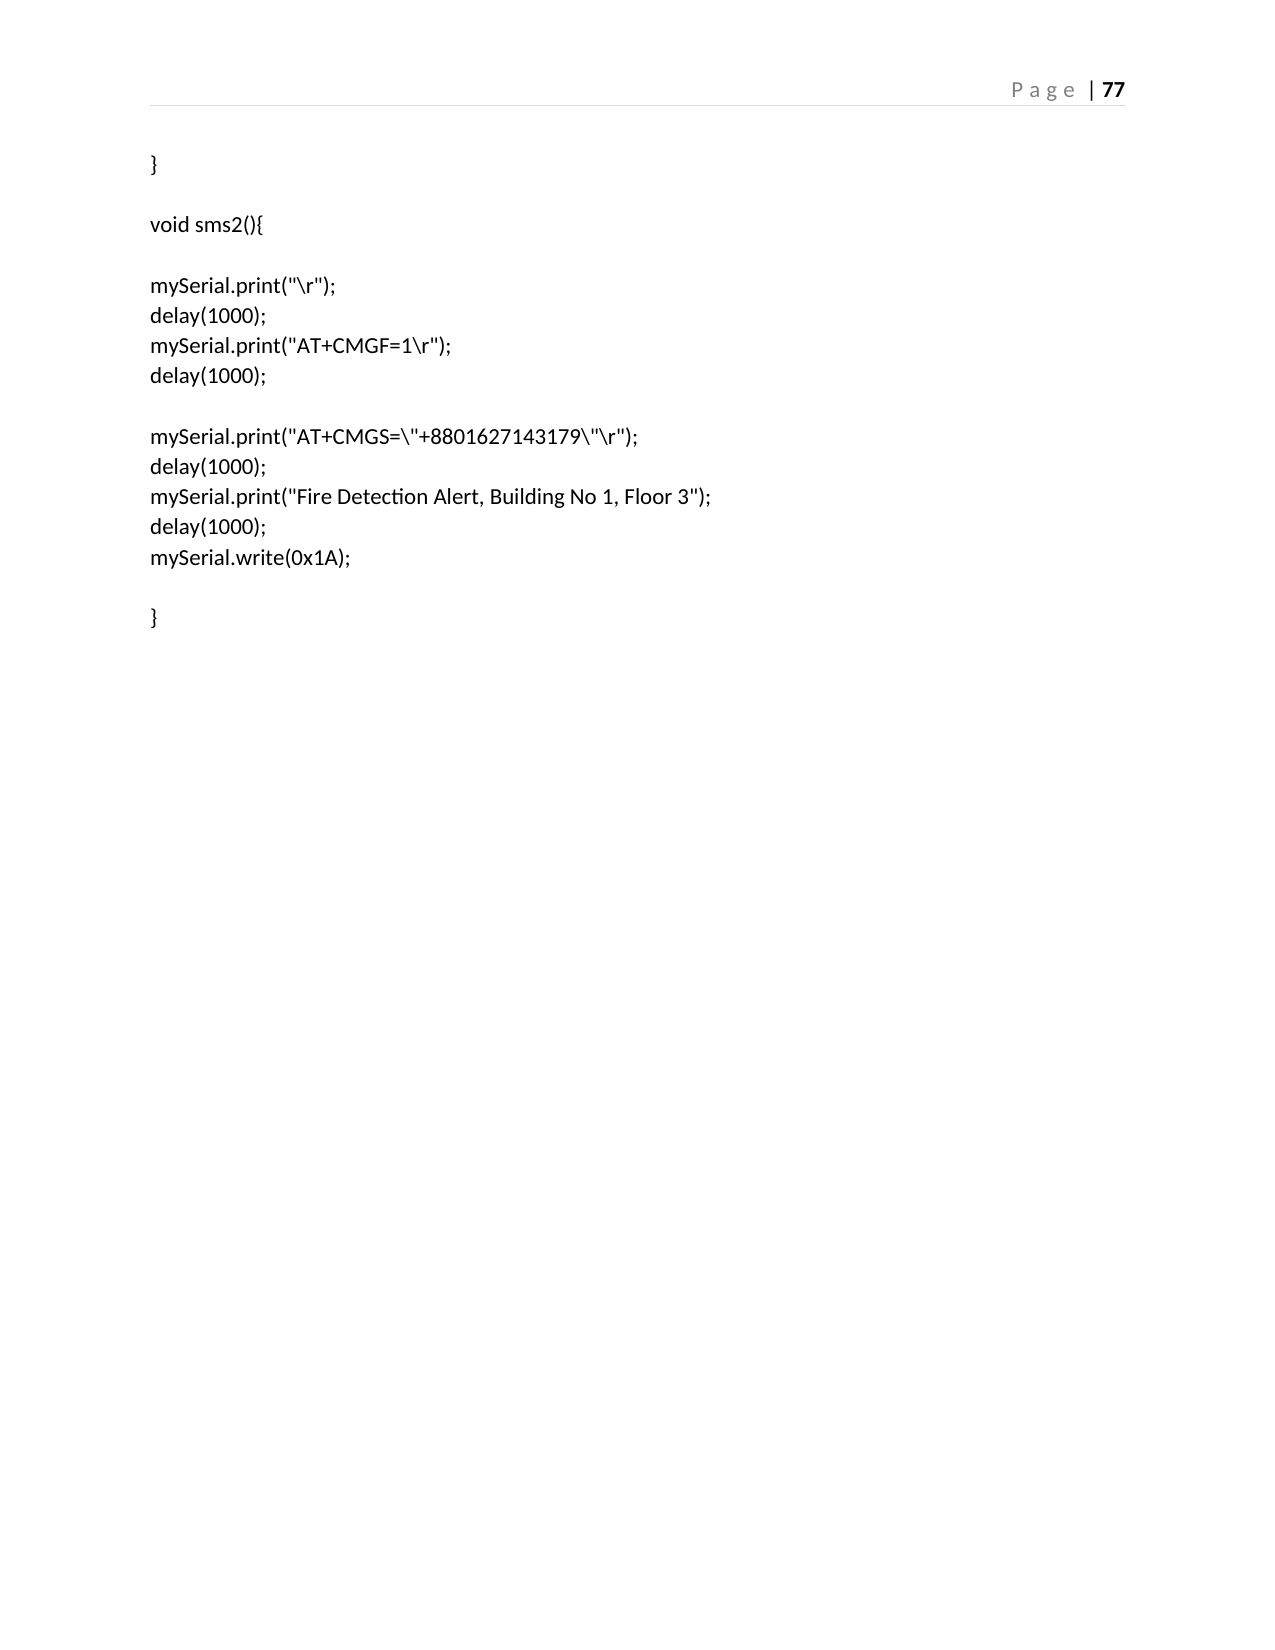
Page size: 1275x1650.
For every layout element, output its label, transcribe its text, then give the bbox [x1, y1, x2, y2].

text } [150, 603, 1125, 631]
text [150, 422, 1125, 450]
text mySerial.print("\r"); [150, 271, 1125, 299]
text mySerial.write(0x1A); [150, 543, 1125, 571]
text delay(1000); [150, 301, 1125, 329]
text mySerial.print("Fire Detection Alert, Building No 1, Floor 3"); [150, 482, 1125, 510]
text delay(1000); [150, 452, 1125, 480]
text delay(1000); [150, 512, 1125, 541]
text delay(1000); [150, 361, 1125, 389]
text mySerial.print("AT+CMGF=1\r"); [150, 331, 1125, 359]
text void sms2(){ [150, 210, 1125, 238]
text } [150, 150, 1125, 178]
